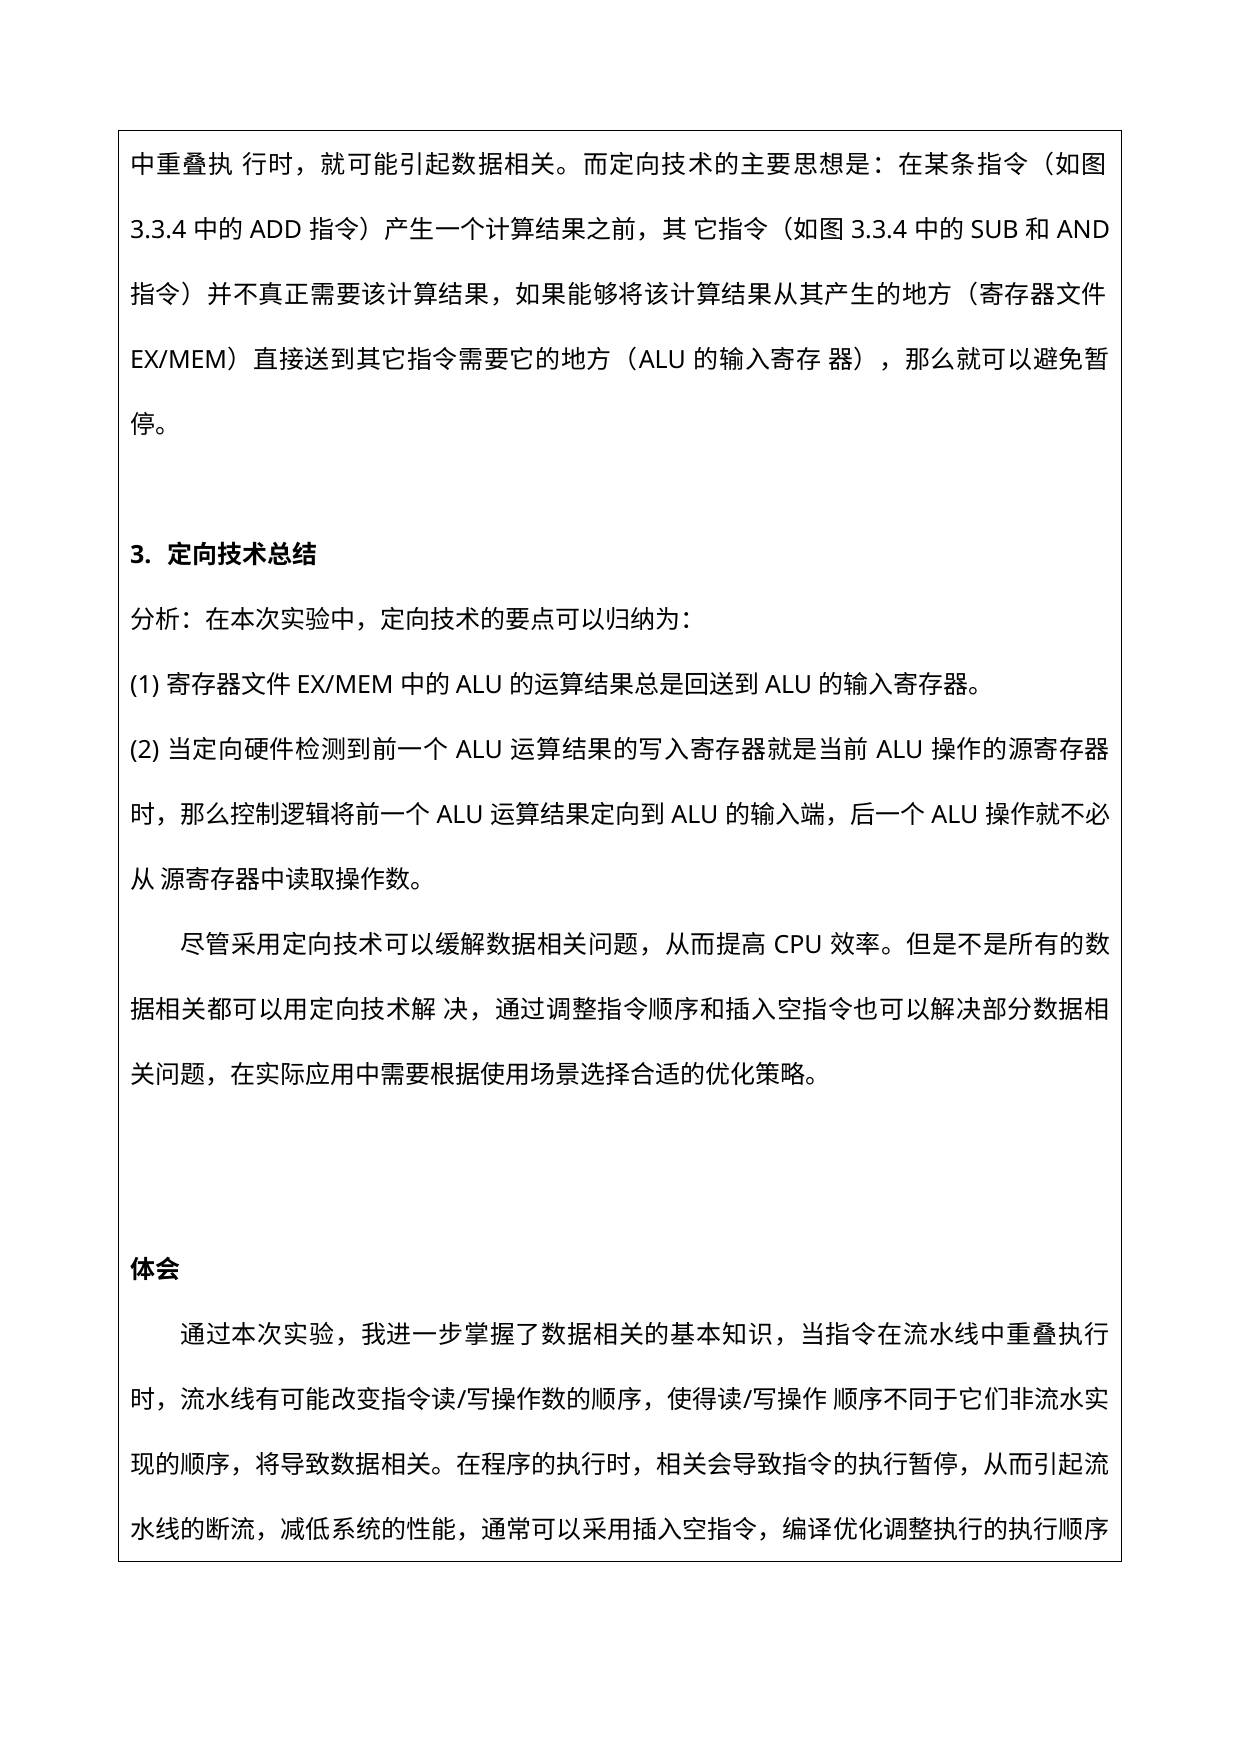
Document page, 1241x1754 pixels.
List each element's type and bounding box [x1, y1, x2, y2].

table_cell [119, 131, 1121, 1561]
